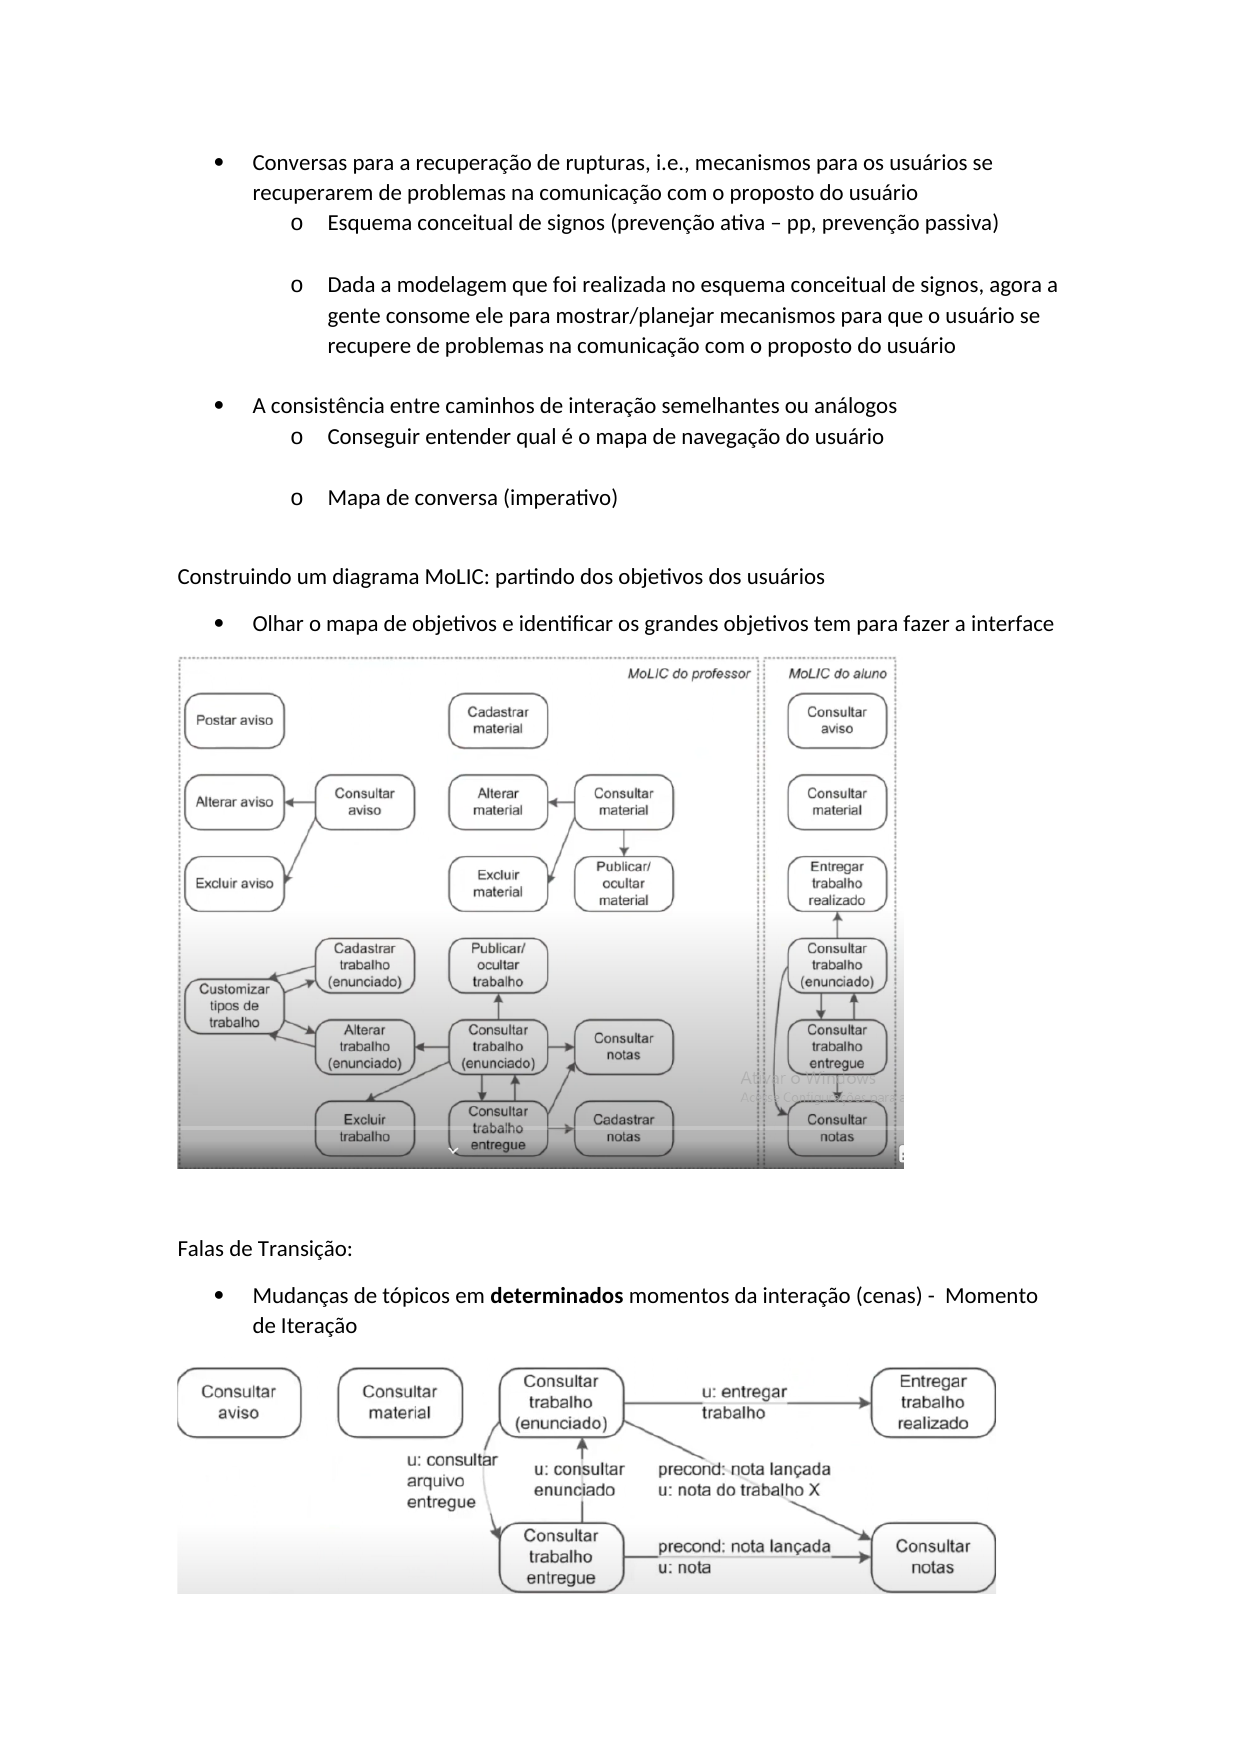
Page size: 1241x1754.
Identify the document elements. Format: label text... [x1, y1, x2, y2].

list Esquema conceitual de signos (prevenção ativa – pp, prevenção passiva) [290, 208, 1063, 237]
list A consistência entre caminhos de interação semelhantes ou análogos [215, 392, 1063, 420]
list Mudanças de tópicos em determinados momentos da interação (cenas) - Momento de Iteração [215, 1281, 1063, 1339]
text Construindo um diagrama MoLIC: partindo dos objetivos dos usuários [177, 562, 1063, 590]
list Olhar o mapa de objetivos e identificar os grandes objetivos tem para fazer a interface [215, 609, 1063, 637]
list Dada a modelagem que foi realizada no esquema conceitual de signos, agora a gente consome ele para mostrar/planejar mecanismos para que o usuário se recupere de problemas na comunicação com o proposto do usuário [290, 270, 1063, 359]
text Falas de Transição: [177, 1234, 1063, 1262]
list Mapa de conversa (imperativo) [290, 483, 1063, 513]
list Conversas para a recuperação de rupturas, i.e., mecanismos para os usuários se recuperarem de problemas na comunicação com o proposto do usuário [215, 148, 1063, 206]
list Conseguir entender qual é o mapa de navegação do usuário [290, 422, 1063, 451]
picture [177, 1357, 997, 1594]
picture [177, 655, 904, 1169]
